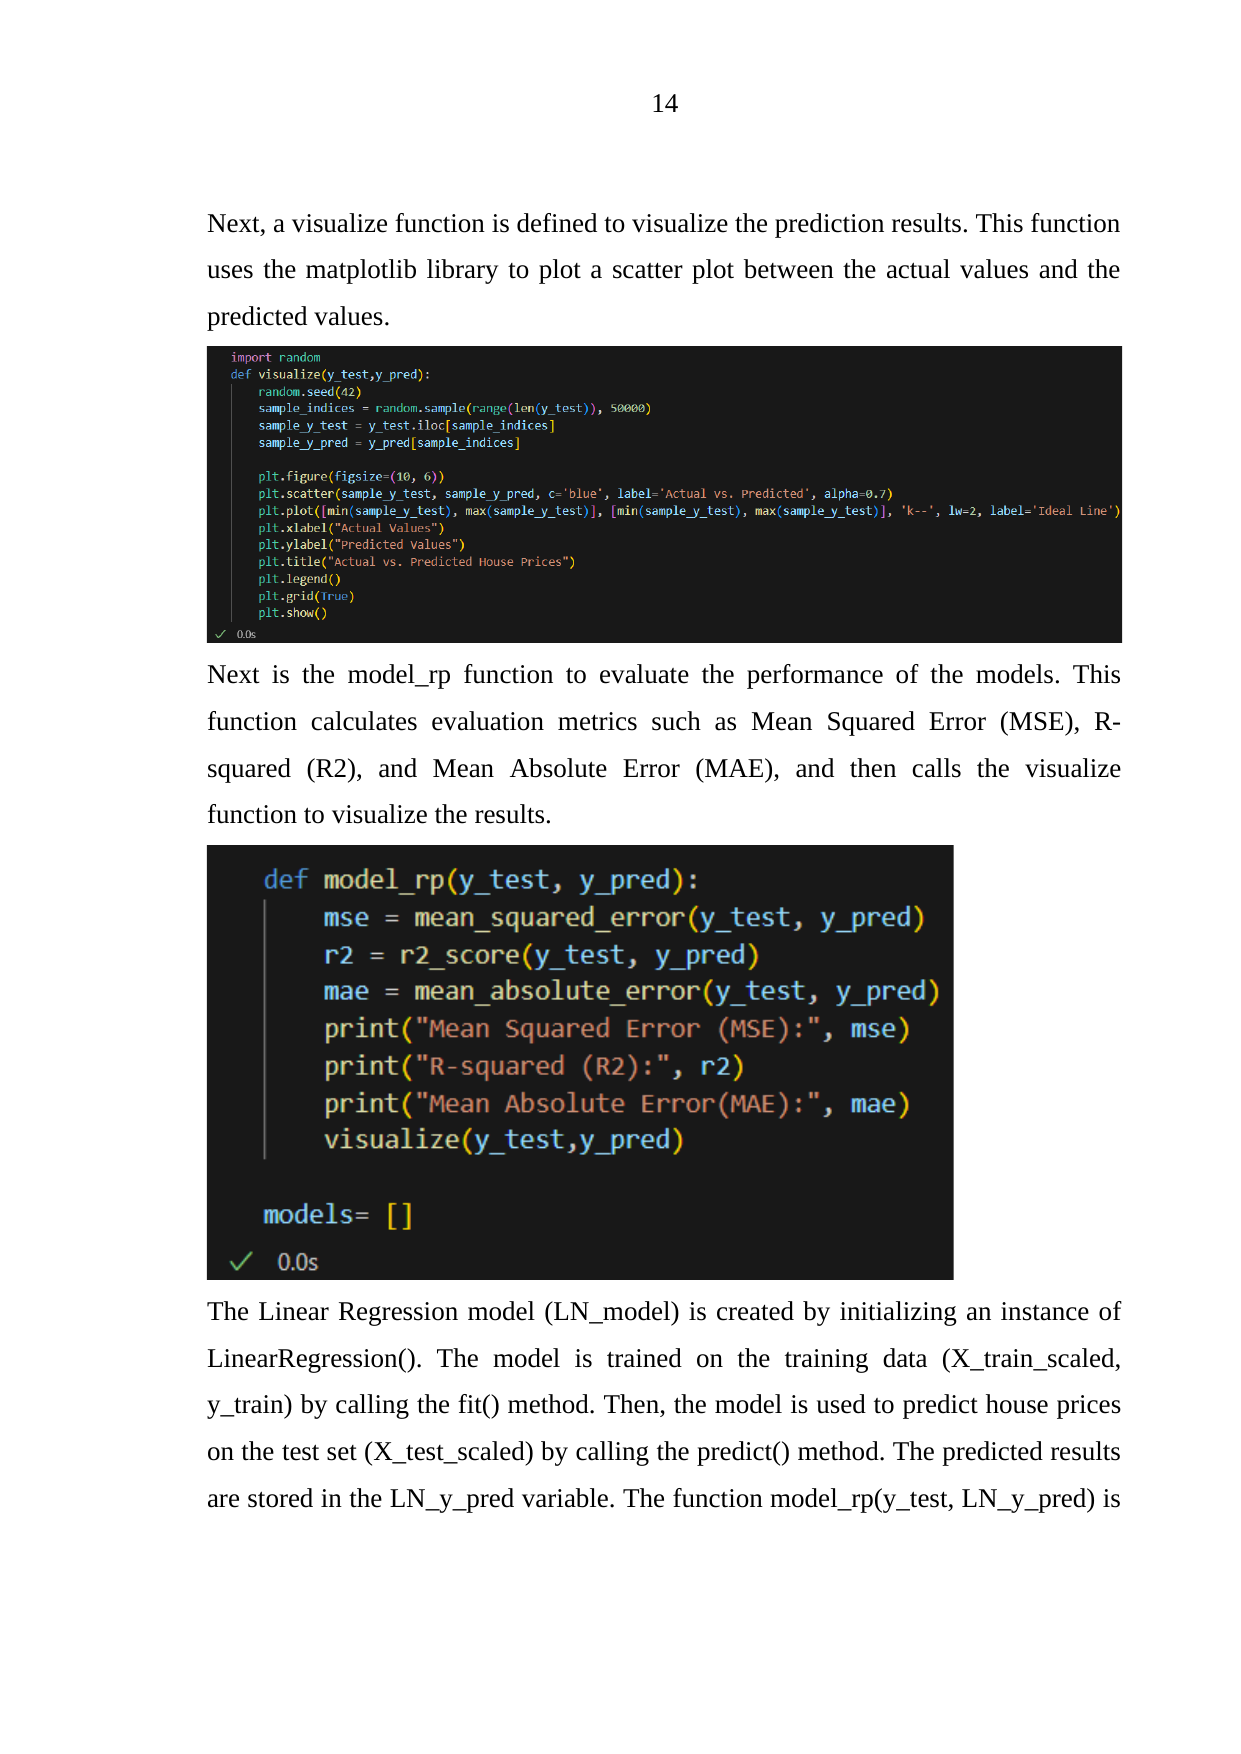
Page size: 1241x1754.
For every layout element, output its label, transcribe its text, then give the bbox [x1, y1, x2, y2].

picture [206, 346, 1123, 643]
text Next, a visualize function is defined to visualize the prediction results. This function uses the matplotlib library to plot a scatter plot between the actual values and the predicted values. [207, 207, 1122, 331]
picture [206, 845, 954, 1280]
text Next is the model_rp function to evaluate the performance of the models. This function calculates evaluation metrics such as Mean Squared Error (MSE), R-squared (R2), and Mean Absolute Error (MAE), and then calls the visualize function to visualize the results. [207, 658, 1122, 830]
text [207, 1295, 1122, 1513]
